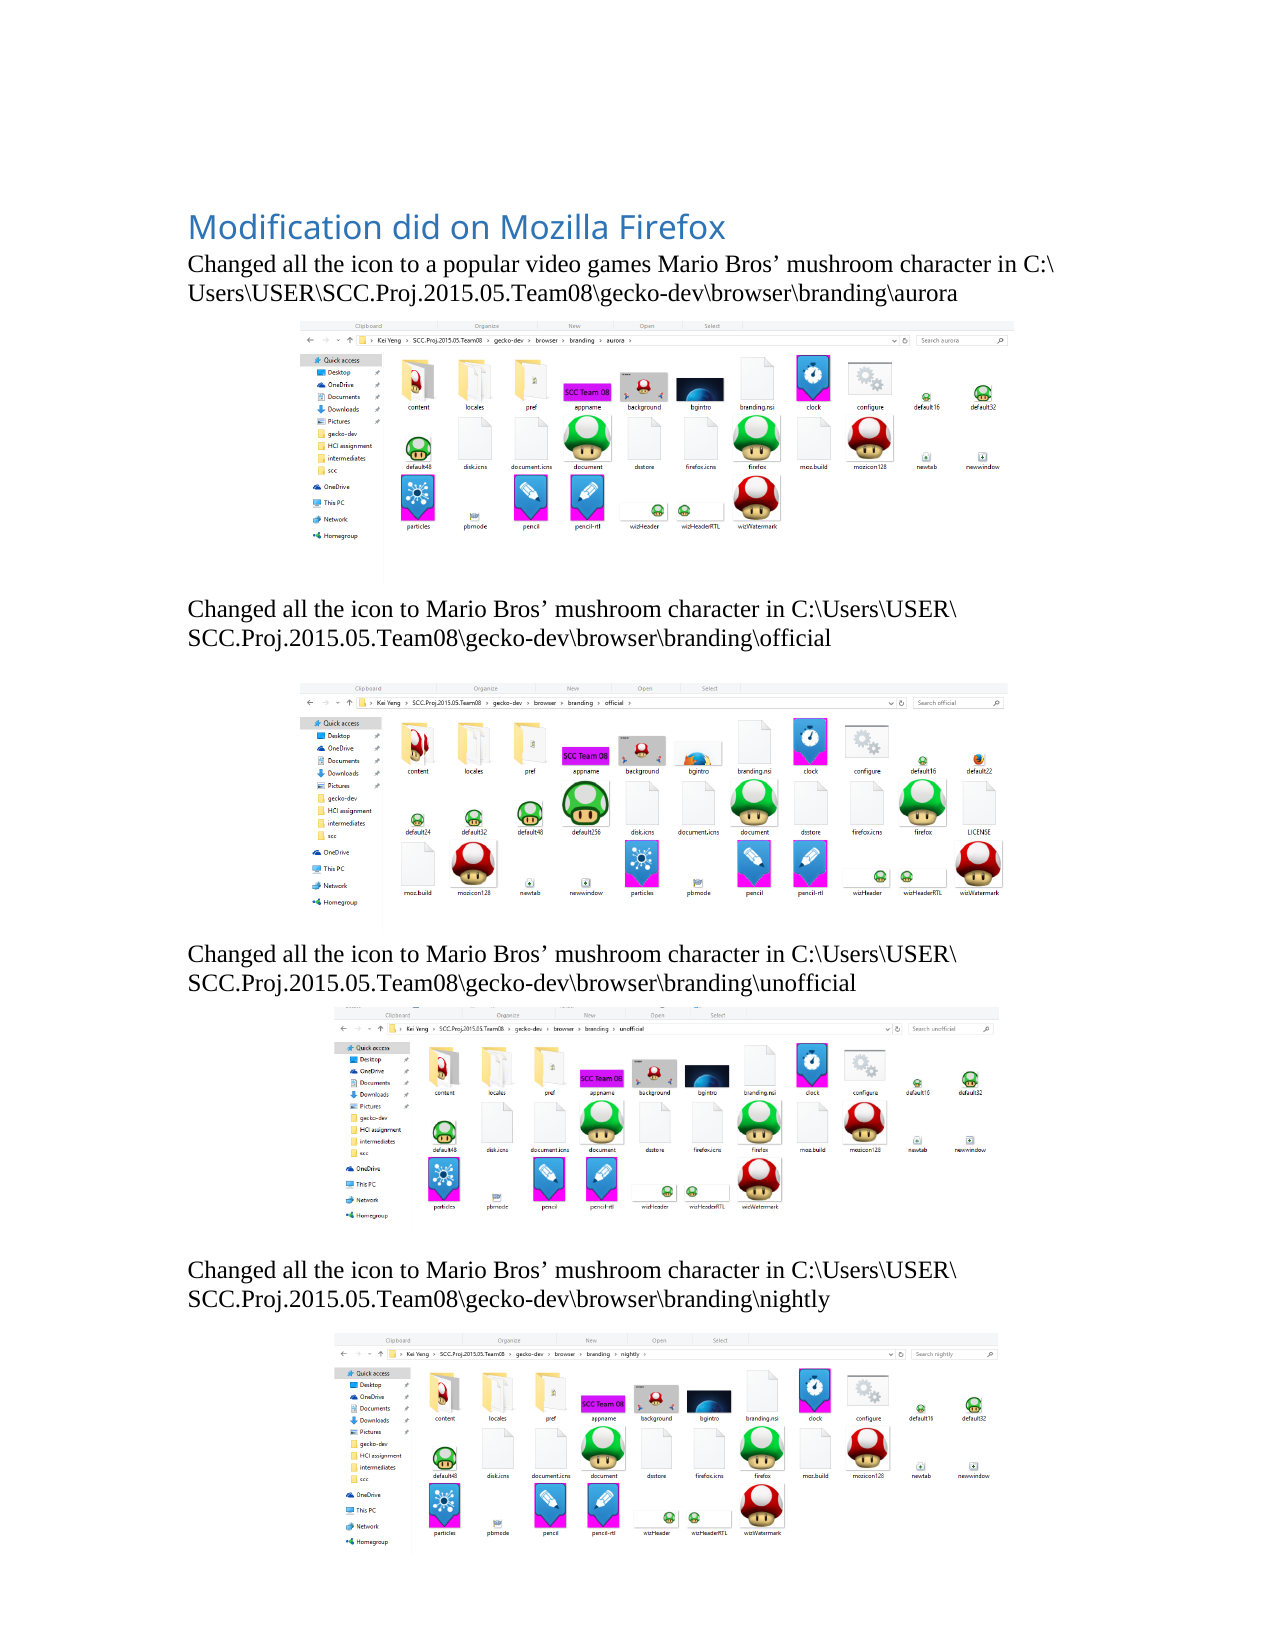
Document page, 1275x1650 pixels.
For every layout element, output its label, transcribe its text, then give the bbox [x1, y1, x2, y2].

picture [334, 1007, 999, 1233]
picture [300, 321, 1014, 584]
picture [334, 1333, 999, 1555]
text Changed all the icon to Mario Bros’ mushroom character in C:\Users\USER\SCC.Proj.2015.05.Team08\gecko-dev\browser\branding\official [187, 594, 1087, 652]
subtitle Modification did on Mozilla Firefox [187, 204, 1087, 249]
picture [300, 683, 1008, 934]
text Changed all the icon to a popular video games Mario Bros’ mushroom character in C:\Users\USER\SCC.Proj.2015.05.Team08\gecko-dev\browser\branding\aurora [187, 249, 1087, 307]
text Changed all the icon to Mario Bros’ mushroom character in C:\Users\USER\SCC.Proj.2015.05.Team08\gecko-dev\browser\branding\unofficial [187, 939, 1087, 997]
text Changed all the icon to Mario Bros’ mushroom character in C:\Users\USER\SCC.Proj.2015.05.Team08\gecko-dev\browser\branding\nightly [187, 1255, 1087, 1313]
